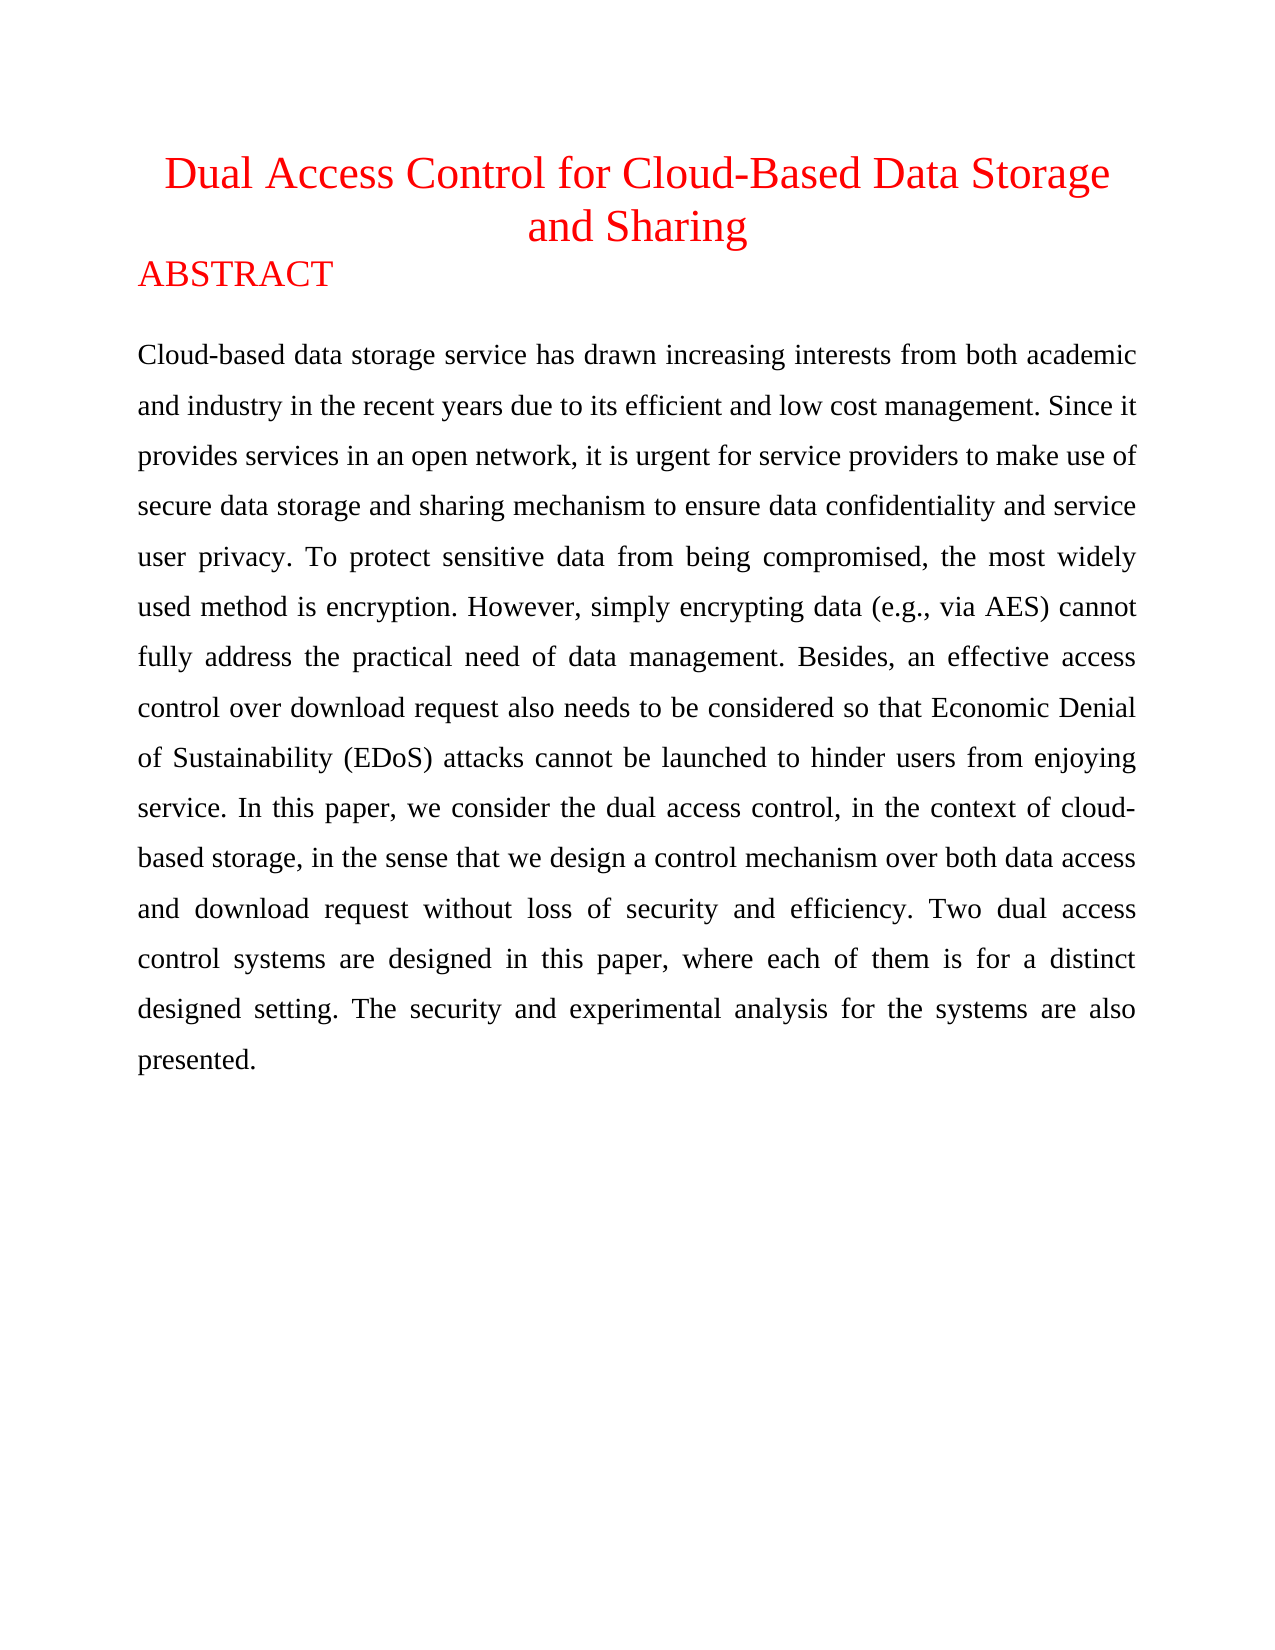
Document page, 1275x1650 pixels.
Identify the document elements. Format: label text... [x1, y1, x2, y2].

text Dual Access Control for Cloud-Based Data Storage and Sharing [137, 146, 1137, 251]
text Cloud-based data storage service has drawn increasing interests from both academic and industry in the recent years due to its efficient and low cost management. Since it provides services in an open network, it is urgent for service providers to make use of secure data storage and sharing mechanism to ensure data confidentiality and service user privacy. To protect sensitive data from being compromised, the most widely used method is encryption. However, simply encrypting data (e.g., via AES) cannot fully address the practical need of data management. Besides, an effective access control over download request also needs to be considered so that Economic Denial of Sustainability (EDoS) attacks cannot be launched to hinder users from enjoying service. In this paper, we consider the dual access control, in the context of cloud-based storage, in the sense that we design a control mechanism over both data access and download request without loss of security and efficiency. Two dual access control systems are designed in this paper, where each of them is for a distinct designed setting. The security and experimental analysis for the systems are also presented. [137, 337, 1137, 1075]
text ABSTRACT [137, 251, 1137, 294]
